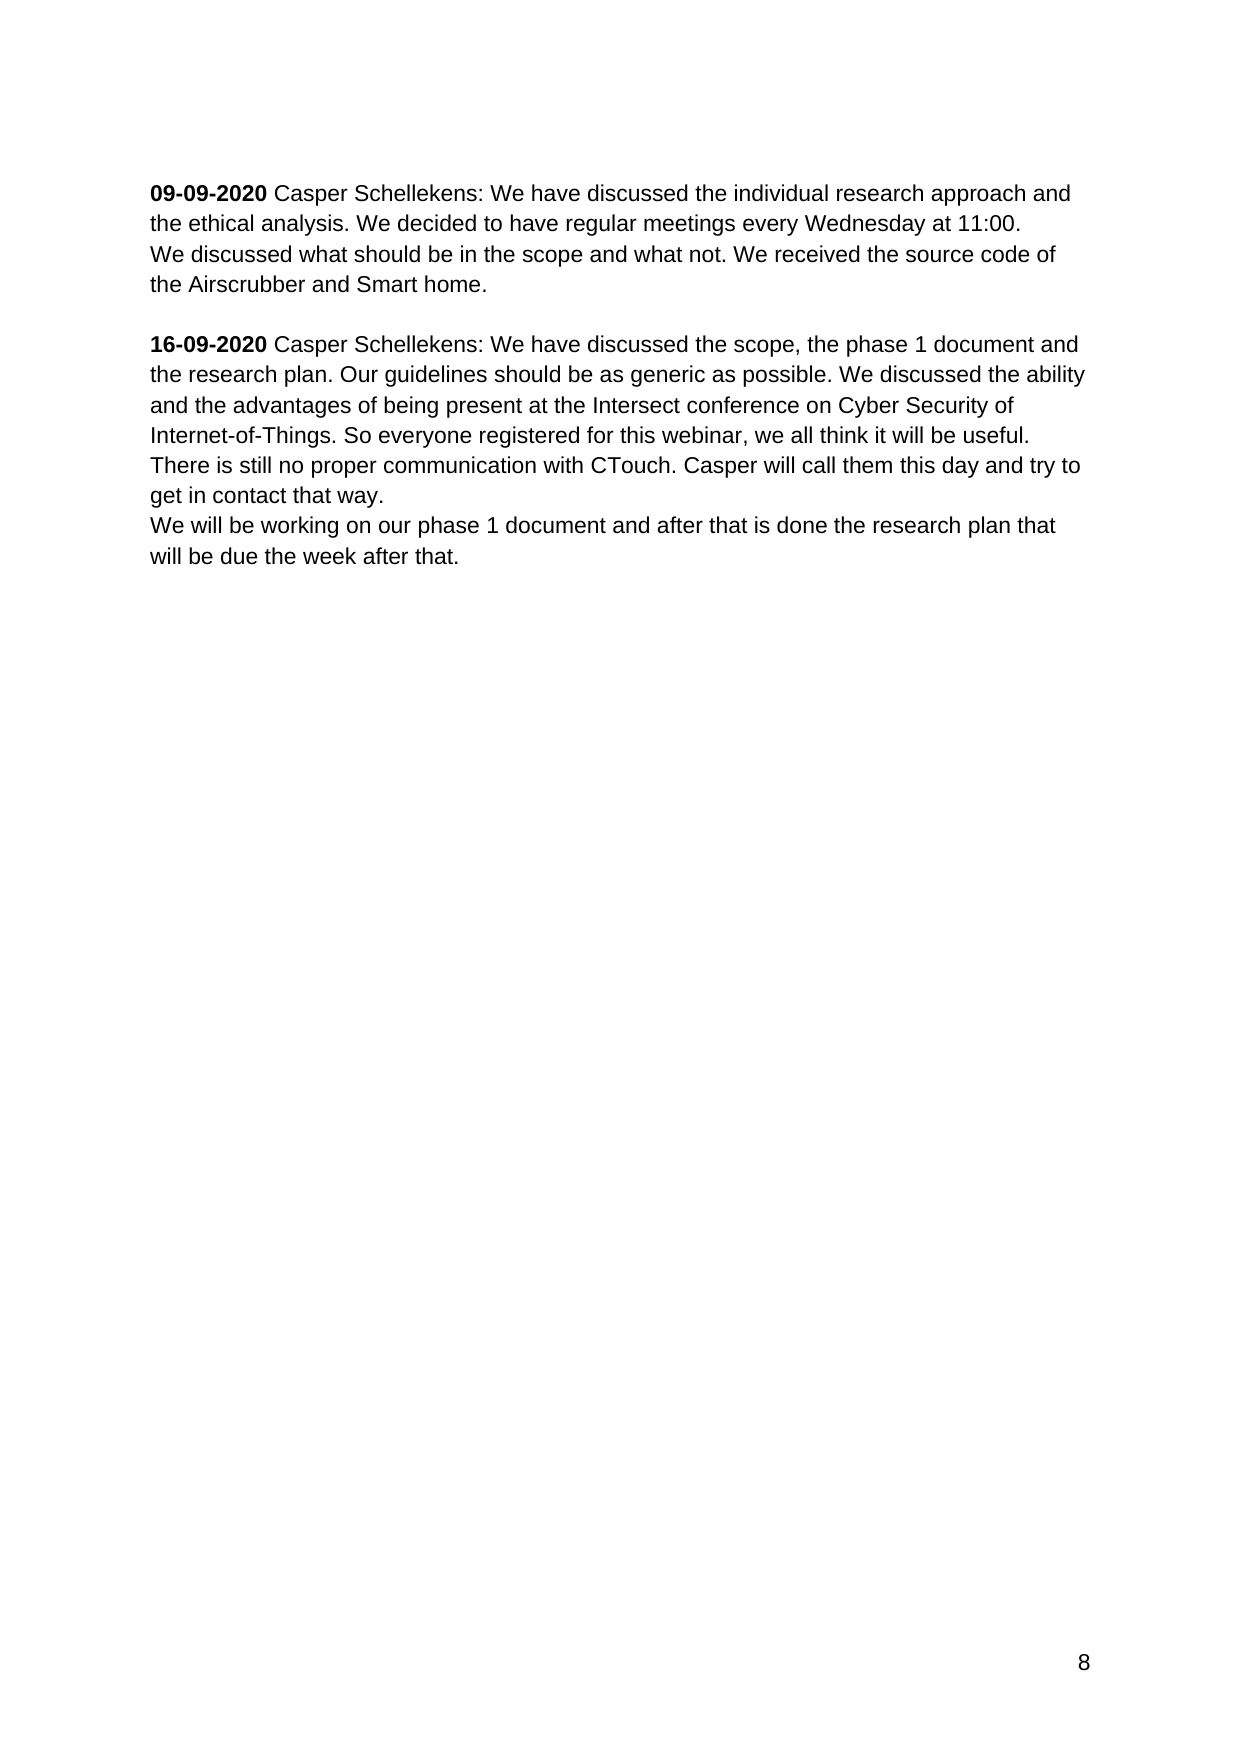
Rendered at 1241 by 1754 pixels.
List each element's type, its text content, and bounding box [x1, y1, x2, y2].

text We will be working on our phase 1 document and after that is done the research plan that will be due the week after that. [150, 512, 1090, 569]
text We discussed what should be in the scope and what not. We received the source code of the Airscrubber and Smart home. [150, 241, 1090, 297]
text 16-09-2020 Casper Schellekens: We have discussed the scope, the phase 1 document and the research plan. Our guidelines should be as generic as possible. We discussed the ability and the advantages of being present at the Intersect conference on Cyber Security of Internet-of-Things. So everyone registered for this webinar, we all think it will be useful. There is still no proper communication with CTouch. Casper will call them this day and try to get in contact that way. [150, 331, 1090, 509]
text 09-09-2020 Casper Schellekens: We have discussed the individual research approach and the ethical analysis. We decided to have regular meetings every Wednesday at 11:00. [150, 180, 1090, 237]
